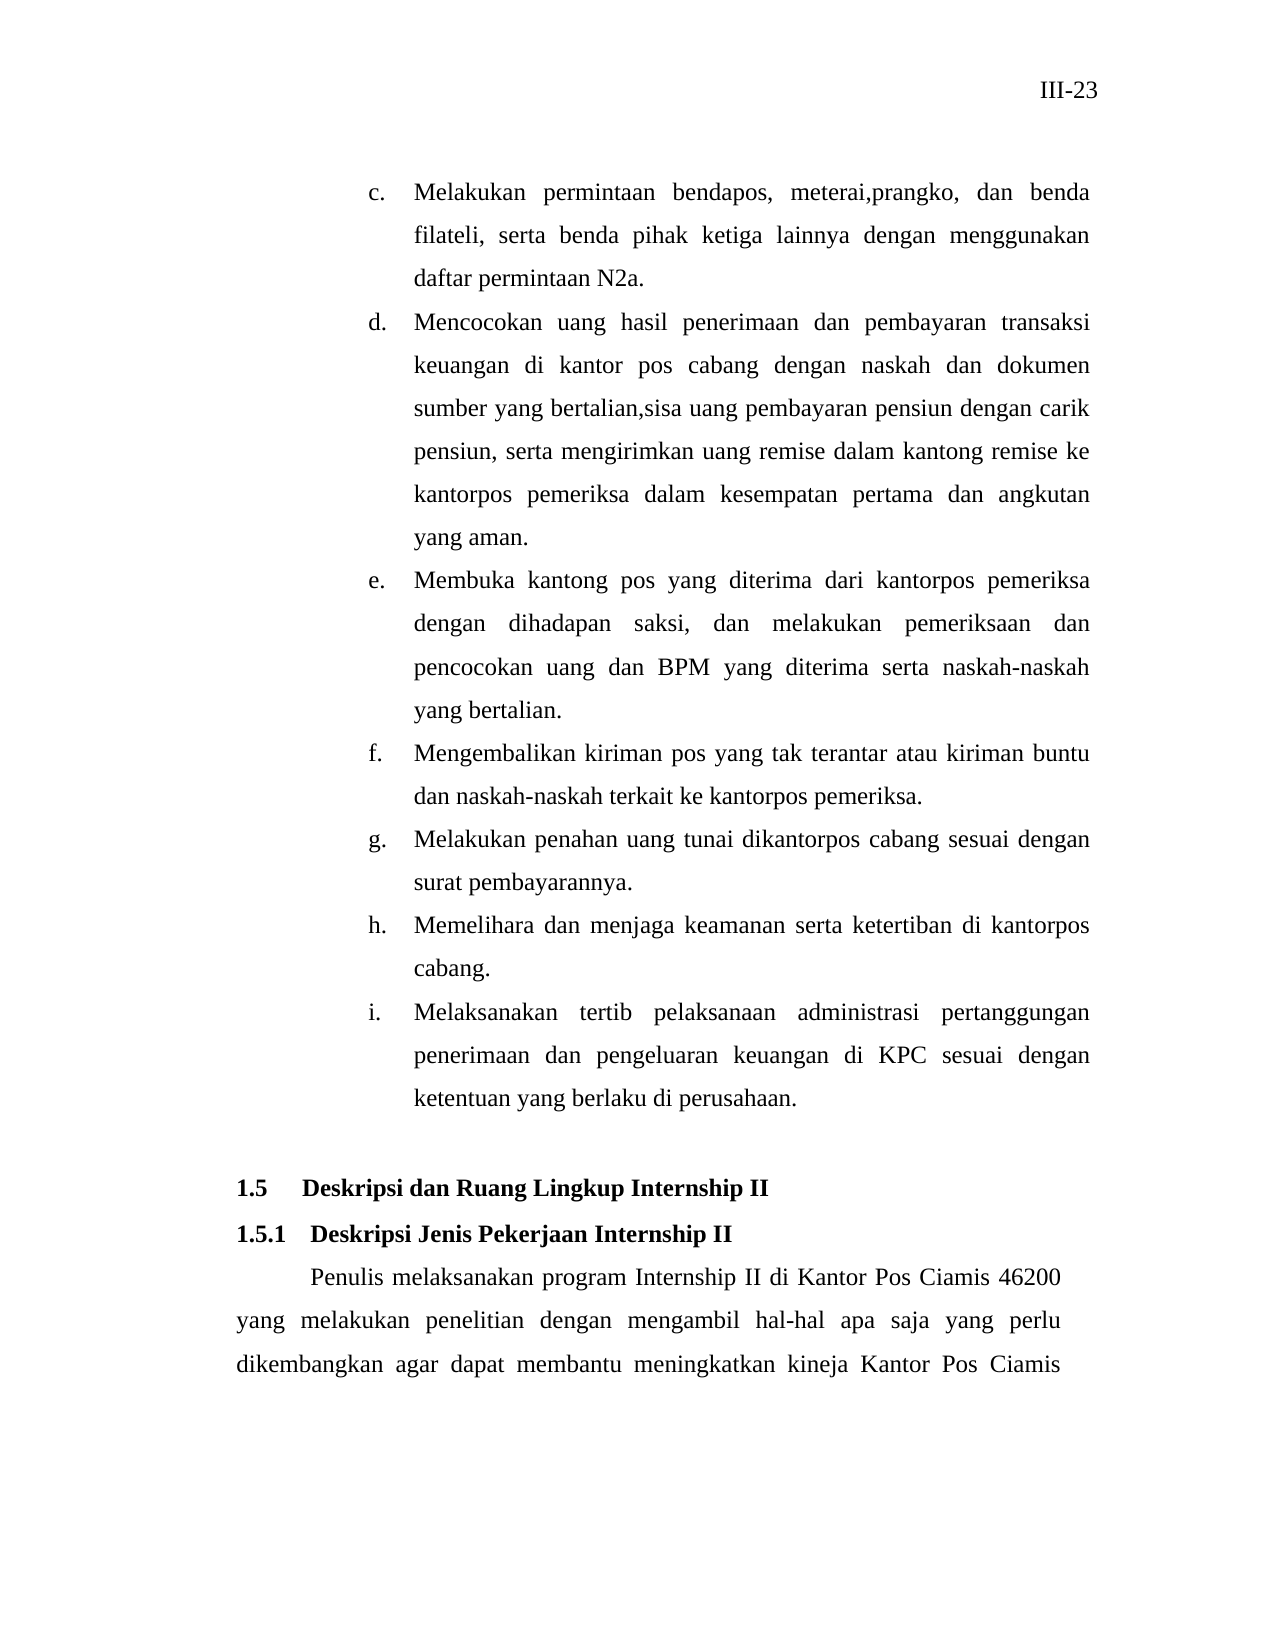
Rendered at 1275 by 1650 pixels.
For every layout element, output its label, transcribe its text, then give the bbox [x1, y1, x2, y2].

list Melaksanakan tertib pelaksanaan administrasi pertanggungan penerimaan dan pengeluaran keuangan di KPC sesuai dengan ketentuan yang berlaku di perusahaan. [368, 997, 1090, 1112]
list Deskripsi Jenis Pekerjaan Internship II [236, 1219, 1061, 1248]
list Melakukan permintaan bendapos, meterai,prangko, dan benda filateli, serta benda pihak ketiga lainnya dengan menggunakan daftar permintaan N2a. [368, 177, 1090, 292]
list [236, 1262, 1061, 1377]
list Deskripsi dan Ruang Lingkup Internship II [236, 1169, 1098, 1203]
list Memelihara dan menjaga keamanan serta ketertiban di kantorpos cabang. [368, 910, 1090, 982]
list Membuka kantong pos yang diterima dari kantorpos pemeriksa dengan dihadapan saksi, dan melakukan pemeriksaan dan pencocokan uang dan BPM yang diterima serta naskah-naskah yang bertalian. [368, 565, 1090, 723]
list Melakukan penahan uang tunai dikantorpos cabang sesuai dengan surat pembayarannya. [368, 824, 1090, 896]
list Mencocokan uang hasil penerimaan dan pembayaran transaksi keuangan di kantor pos cabang dengan naskah dan dokumen sumber yang bertalian,sisa uang pembayaran pensiun dengan carik pensiun, serta mengirimkan uang remise dalam kantong remise ke kantorpos pemeriksa dalam kesempatan pertama dan angkutan yang aman. [368, 307, 1090, 551]
list Mengembalikan kiriman pos yang tak terantar atau kiriman buntu dan naskah-naskah terkait ke kantorpos pemeriksa. [368, 738, 1090, 810]
